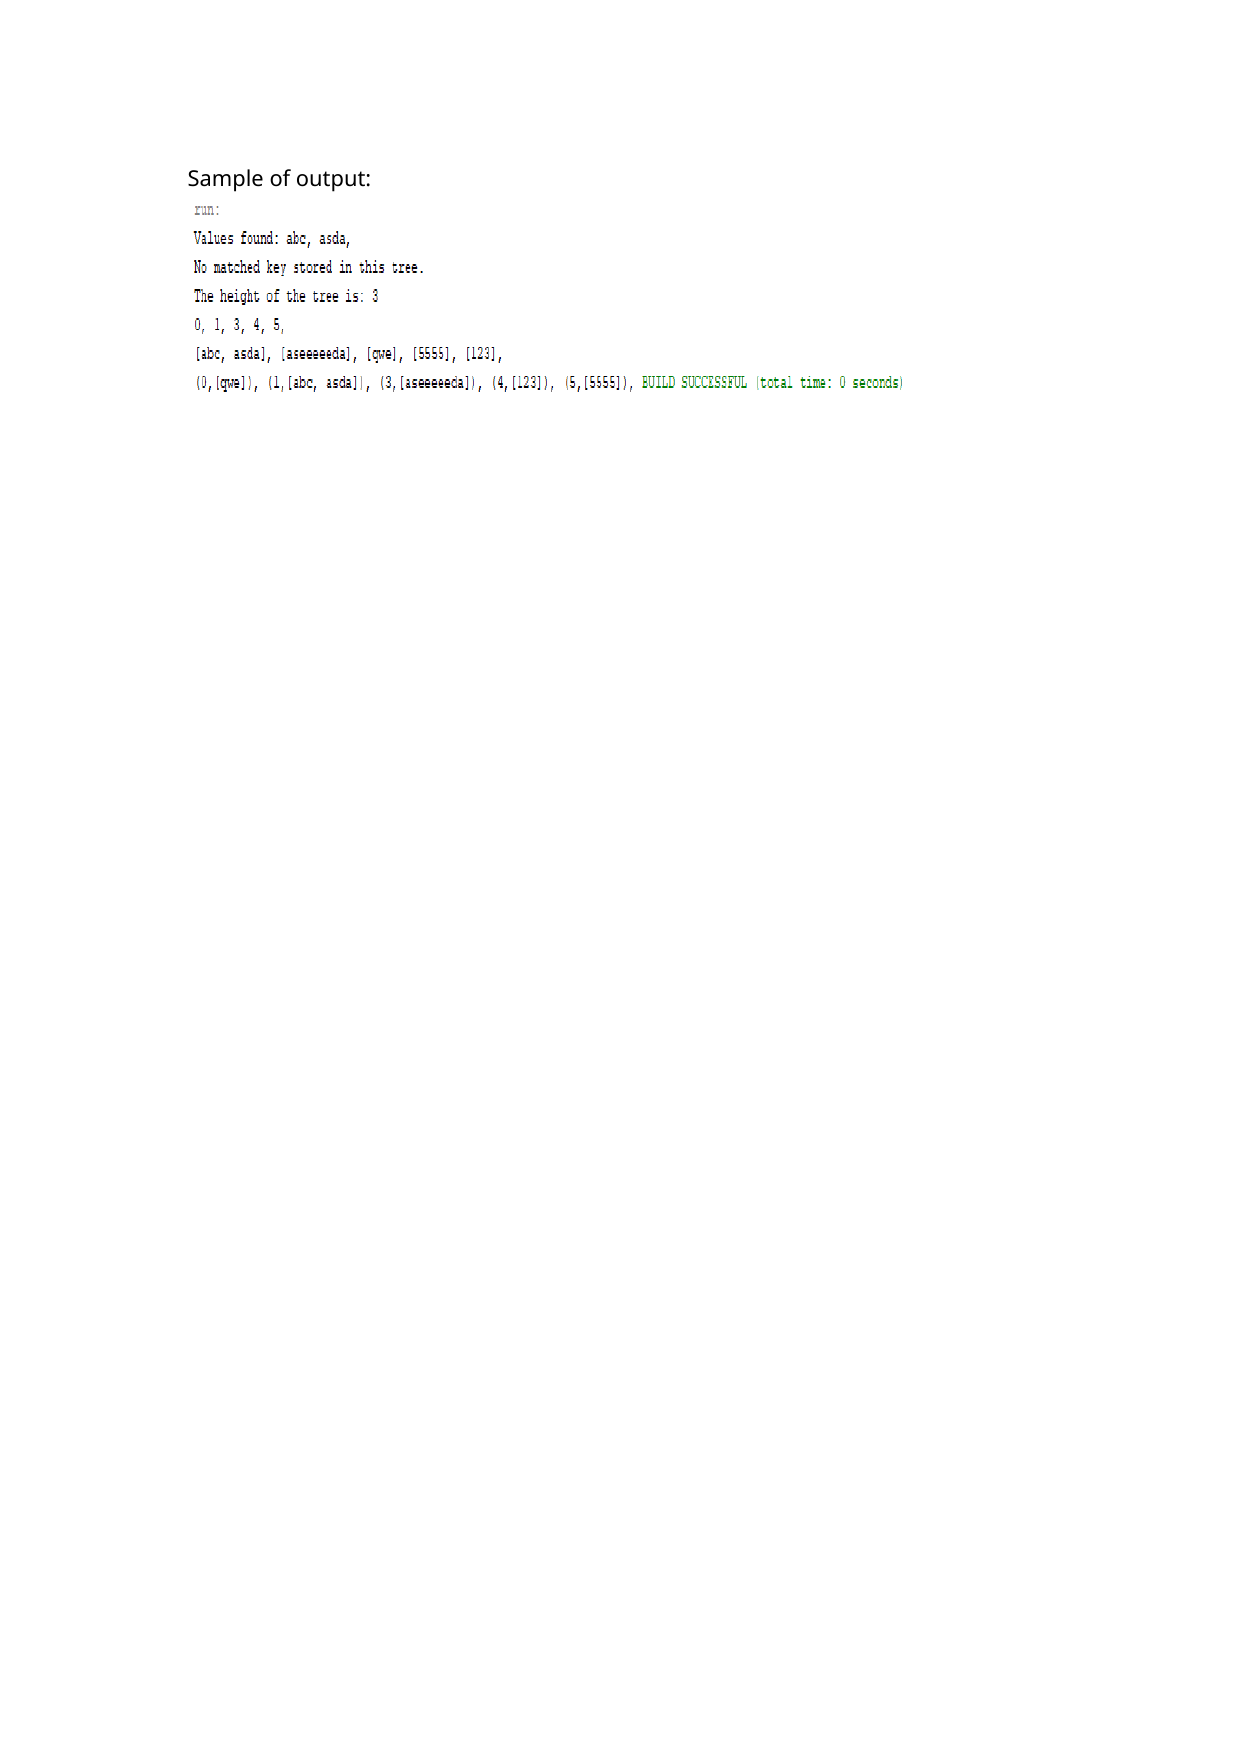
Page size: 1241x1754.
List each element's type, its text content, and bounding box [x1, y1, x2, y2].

text Sample of output: [187, 162, 1053, 194]
picture [187, 194, 932, 558]
